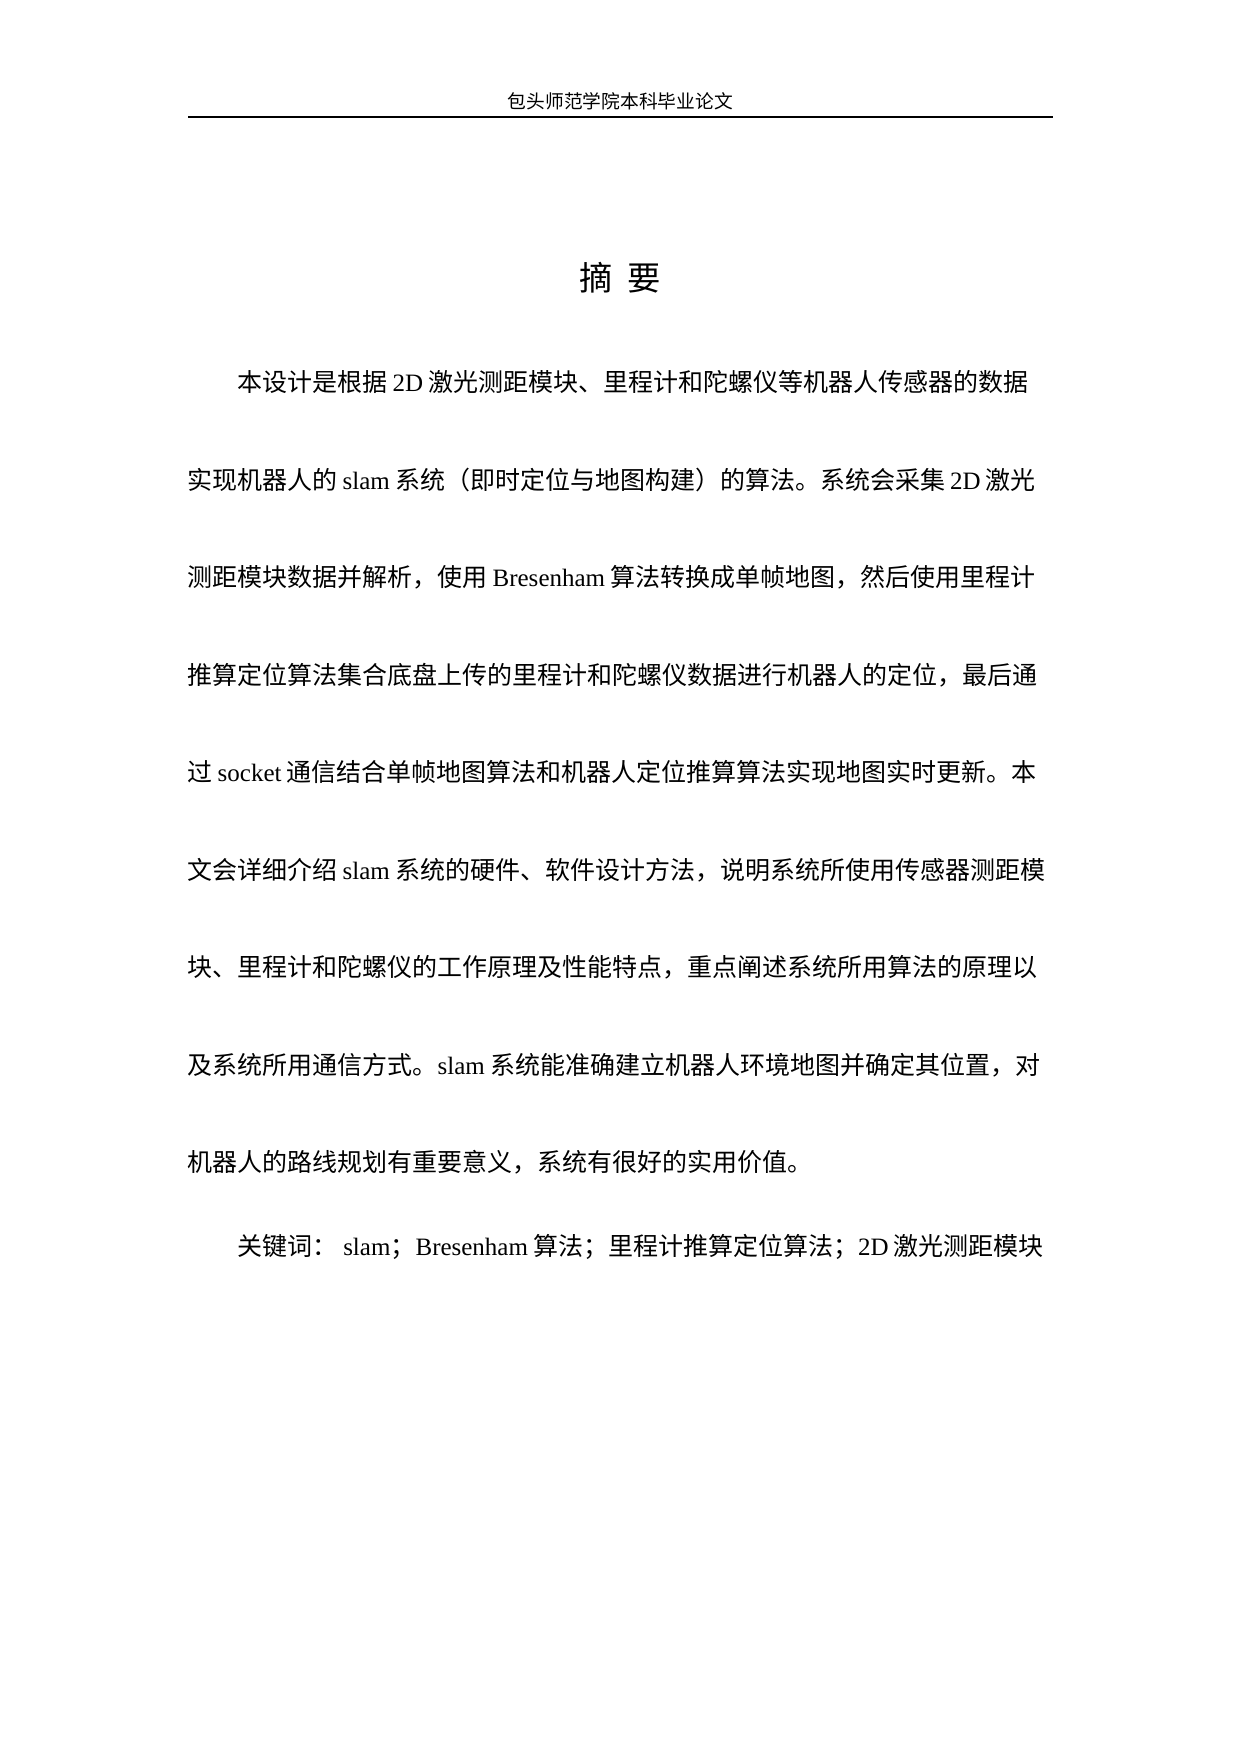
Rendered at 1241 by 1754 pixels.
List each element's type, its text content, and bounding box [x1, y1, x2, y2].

text 摘 要 [187, 243, 1053, 308]
text 关键词： slam；Bresenham算法；里程计推算定位算法；2D激光测距模块 [187, 1212, 1053, 1277]
text 本设计是根据2D激光测距模块、里程计和陀螺仪等机器人传感器的数据实现机器人的slam系统（即时定位与地图构建）的算法。系统会采集2D激光测距模块数据并解析，使用Bresenham算法转换成单帧地图，然后使用里程计推算定位算法集合底盘上传的里程计和陀螺仪数据进行机器人的定位，最后通过socket通信结合单帧地图算法和机器人定位推算算法实现地图实时更新。本文会详细介绍slam系统的硬件、软件设计方法，说明系统所使用传感器测距模块、里程计和陀螺仪的工作原理及性能特点，重点阐述系统所用算法的原理以及系统所用通信方式。slam系统能准确建立机器人环境地图并确定其位置，对机器人的路线规划有重要意义，系统有很好的实用价值。 [187, 348, 1053, 1193]
